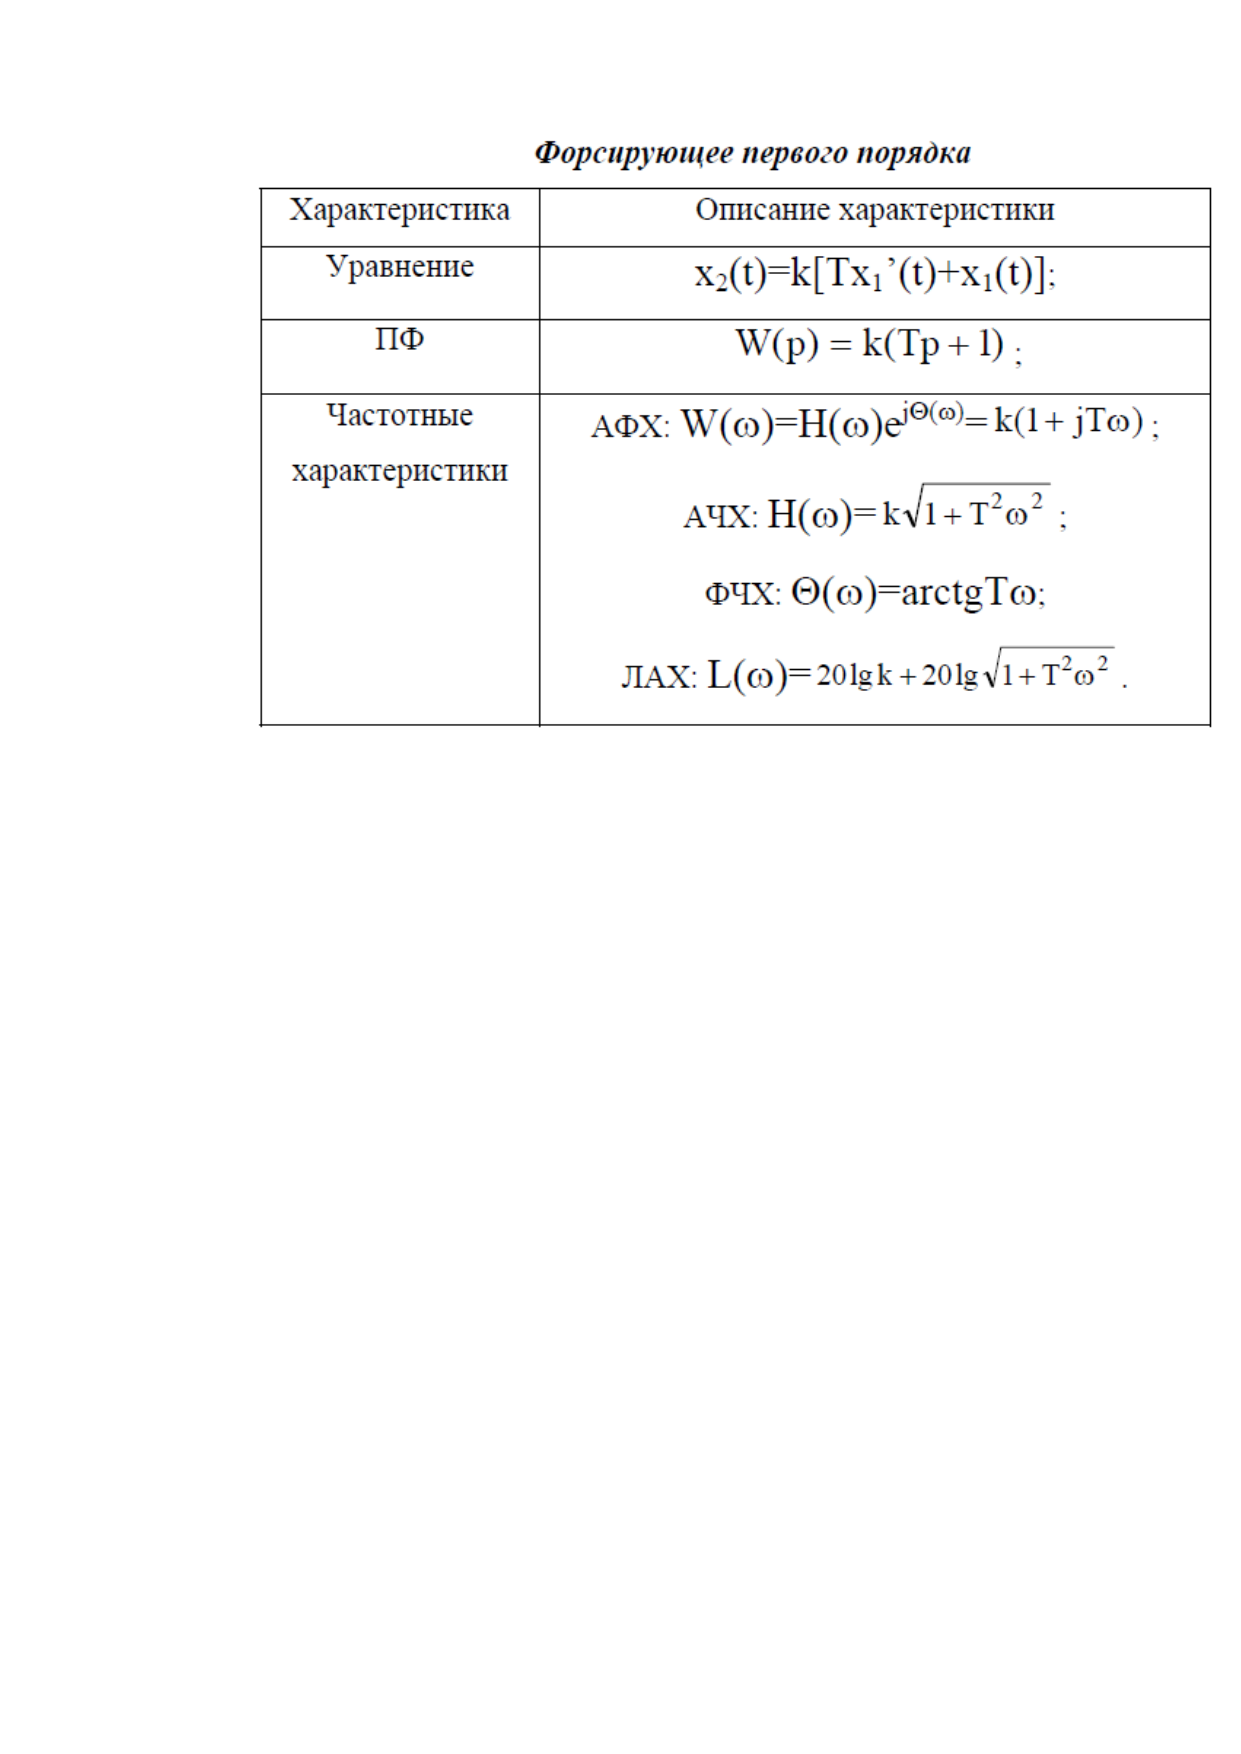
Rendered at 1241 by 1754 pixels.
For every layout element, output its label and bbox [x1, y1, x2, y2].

picture [252, 118, 1226, 739]
